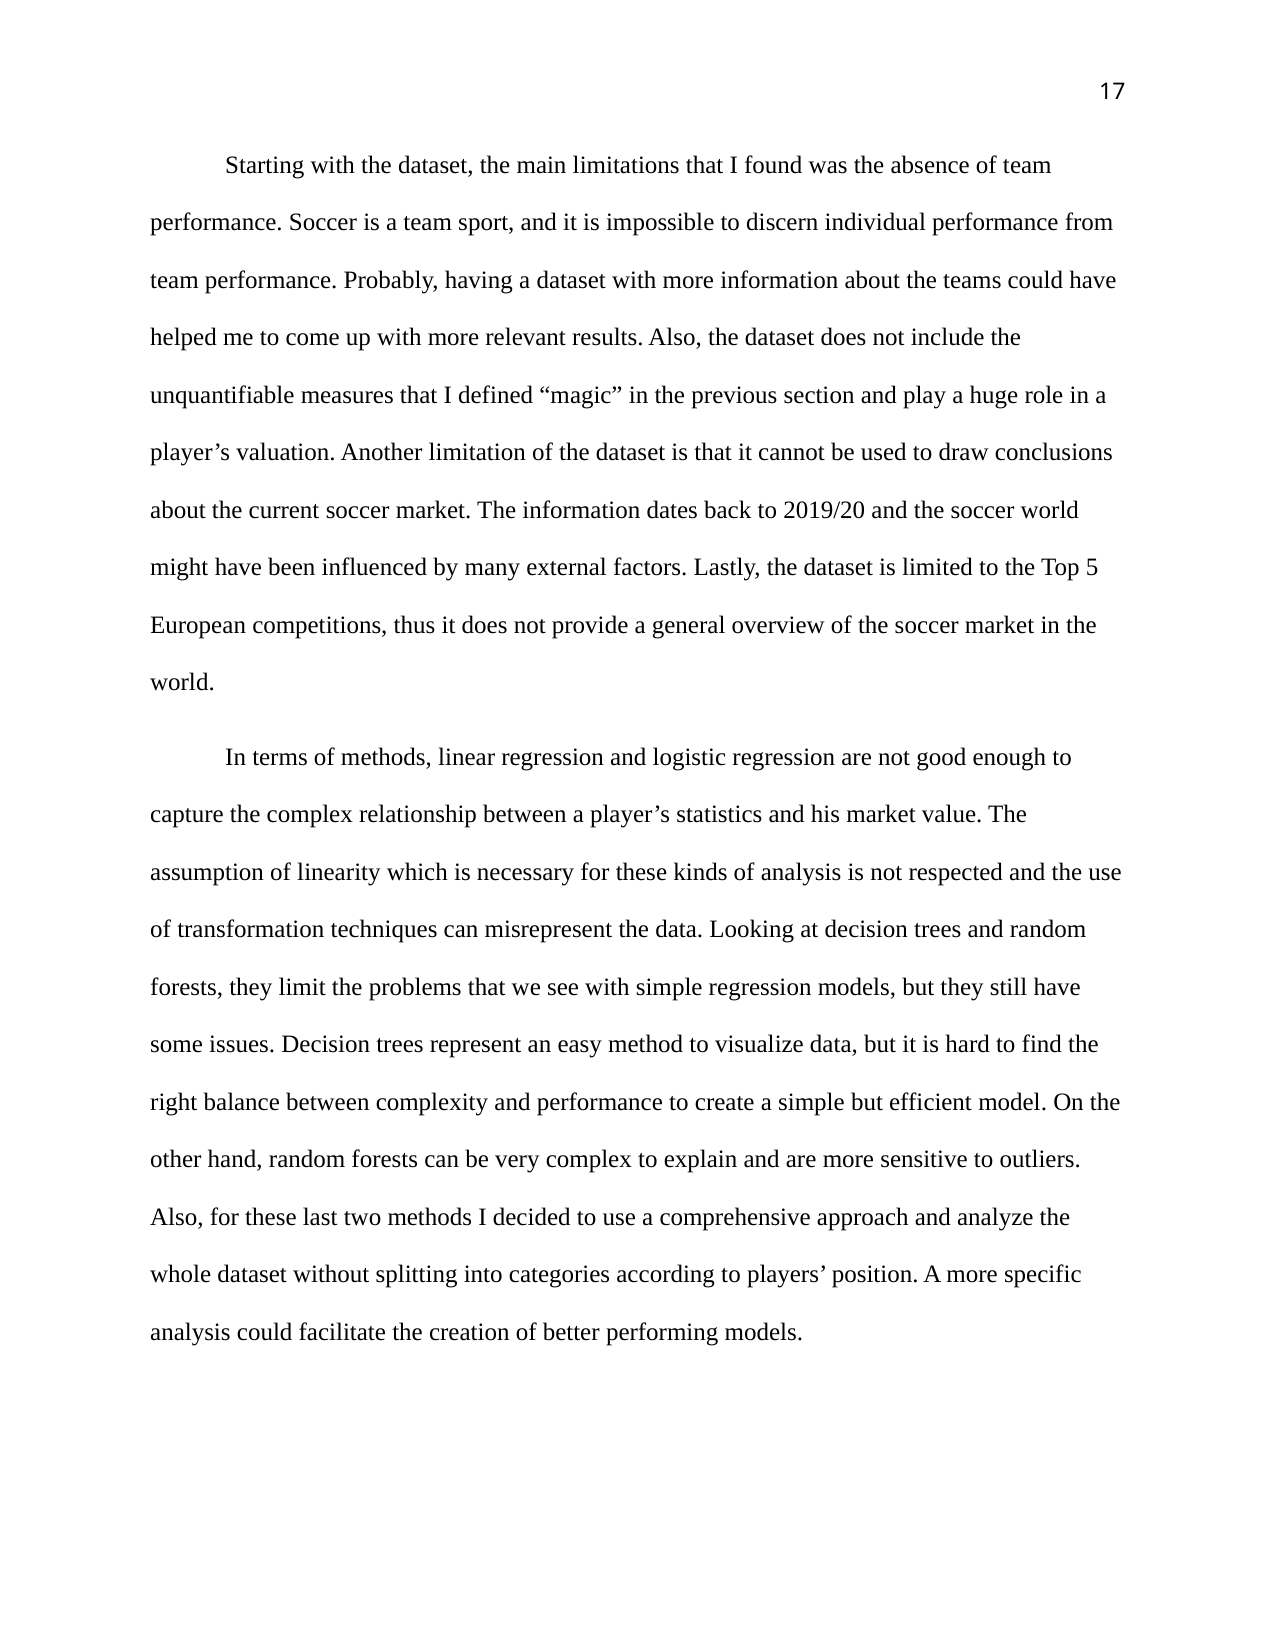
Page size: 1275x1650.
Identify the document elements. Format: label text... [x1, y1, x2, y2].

text In terms of methods, linear regression and logistic regression are not good enough to capture the complex relationship between a player’s statistics and his market value. The assumption of linearity which is necessary for these kinds of analysis is not respected and the use of transformation techniques can misrepresent the data. Looking at decision trees and random forests, they limit the problems that we see with simple regression models, but they still have some issues. Decision trees represent an easy method to visualize data, but it is hard to find the right balance between complexity and performance to create a simple but efficient model. On the other hand, random forests can be very complex to explain and are more sensitive to outliers. Also, for these last two methods I decided to use a comprehensive approach and analyze the whole dataset without splitting into categories according to players’ position. A more specific analysis could facilitate the creation of better performing models. [150, 742, 1125, 1345]
text Starting with the dataset, the main limitations that I found was the absence of team performance. Soccer is a team sport, and it is impossible to discern individual performance from team performance. Probably, having a dataset with more information about the teams could have helped me to come up with more relevant results. Also, the dataset does not include the unquantifiable measures that I defined “magic” in the previous section and play a huge role in a player’s valuation. Another limitation of the dataset is that it cannot be used to draw conclusions about the current soccer market. The information dates back to 2019/20 and the soccer world might have been influenced by many external factors. Lastly, the dataset is limited to the Top 5 European competitions, thus it does not provide a general overview of the soccer market in the world. [150, 150, 1125, 696]
